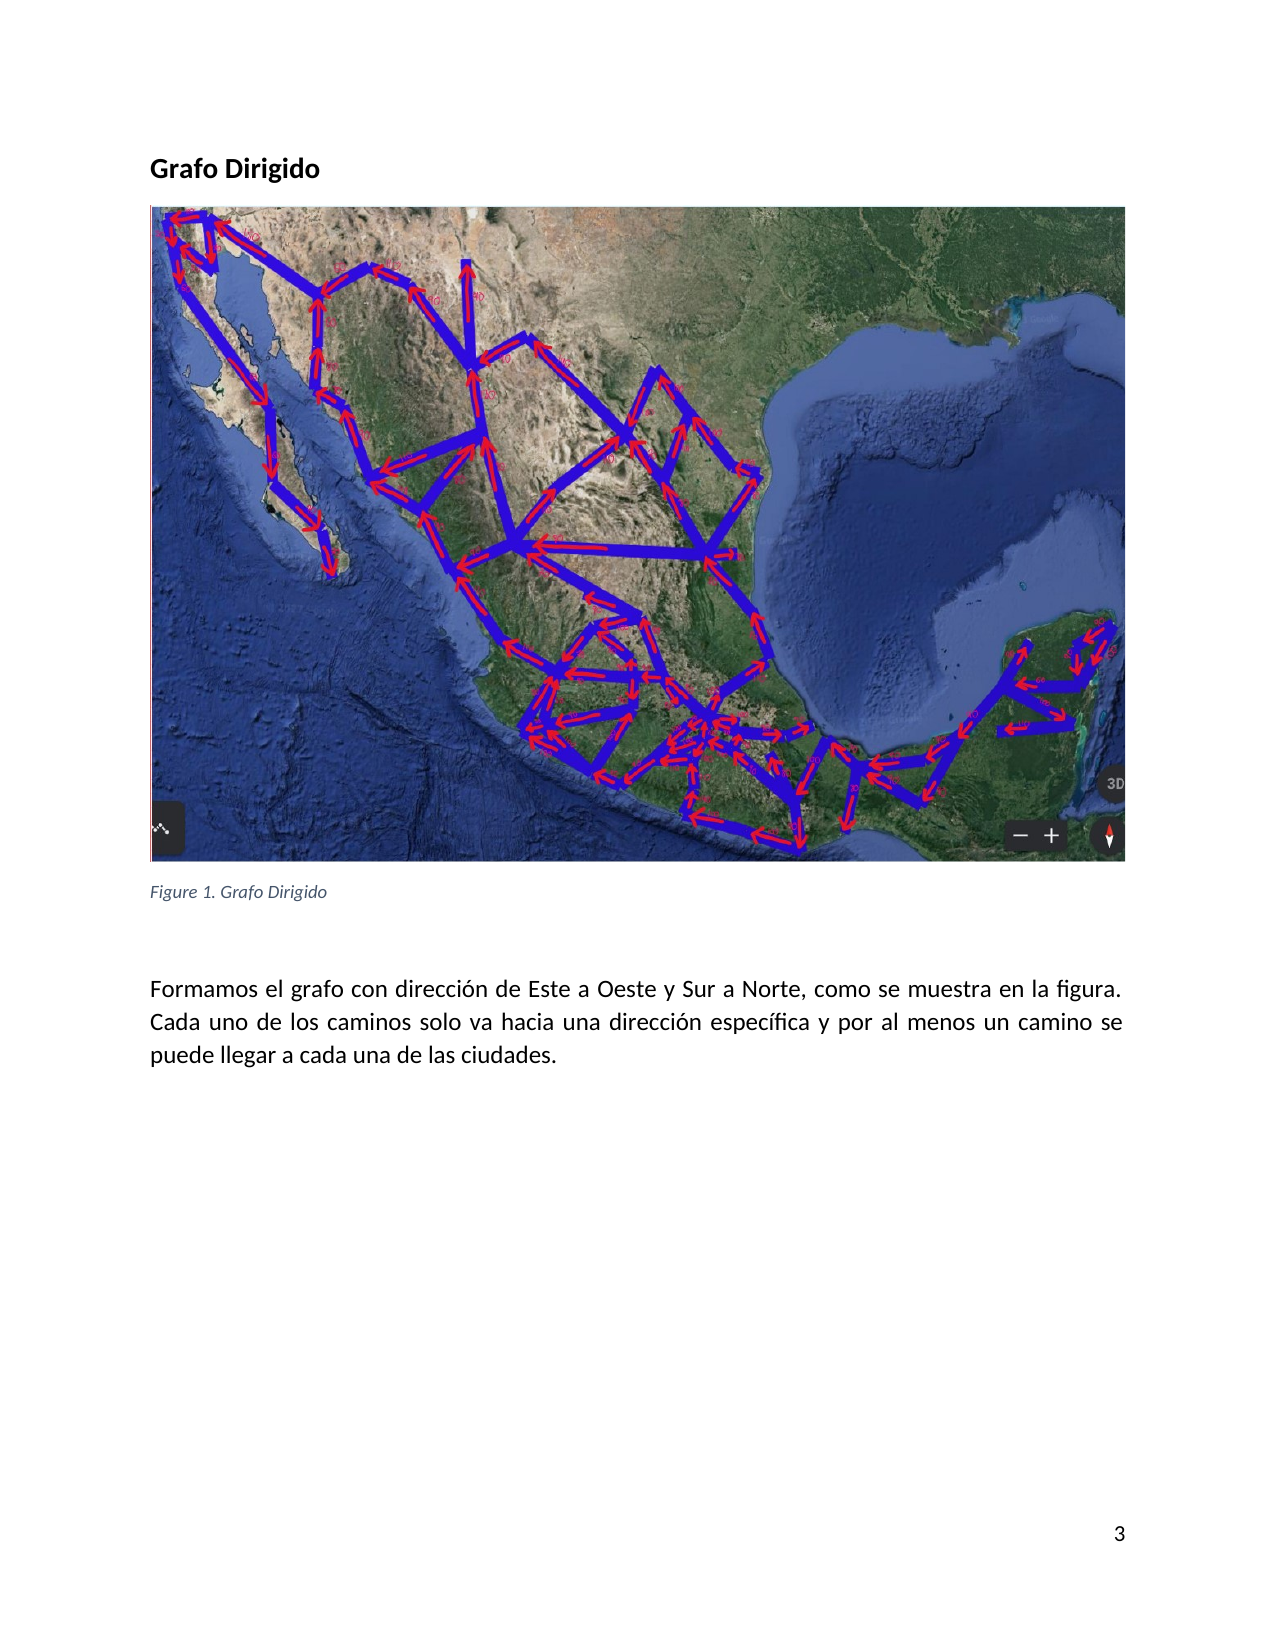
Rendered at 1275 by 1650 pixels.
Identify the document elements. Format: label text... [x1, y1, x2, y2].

text Formamos el grafo con dirección de Este a Oeste y Sur a Norte, como se muestra en la figura. Cada uno de los caminos solo va hacia una dirección específica y por al menos un camino se puede llegar a cada una de las ciudades. [150, 973, 1125, 1070]
text Grafo Dirigido [150, 150, 1125, 186]
picture [150, 205, 1125, 862]
